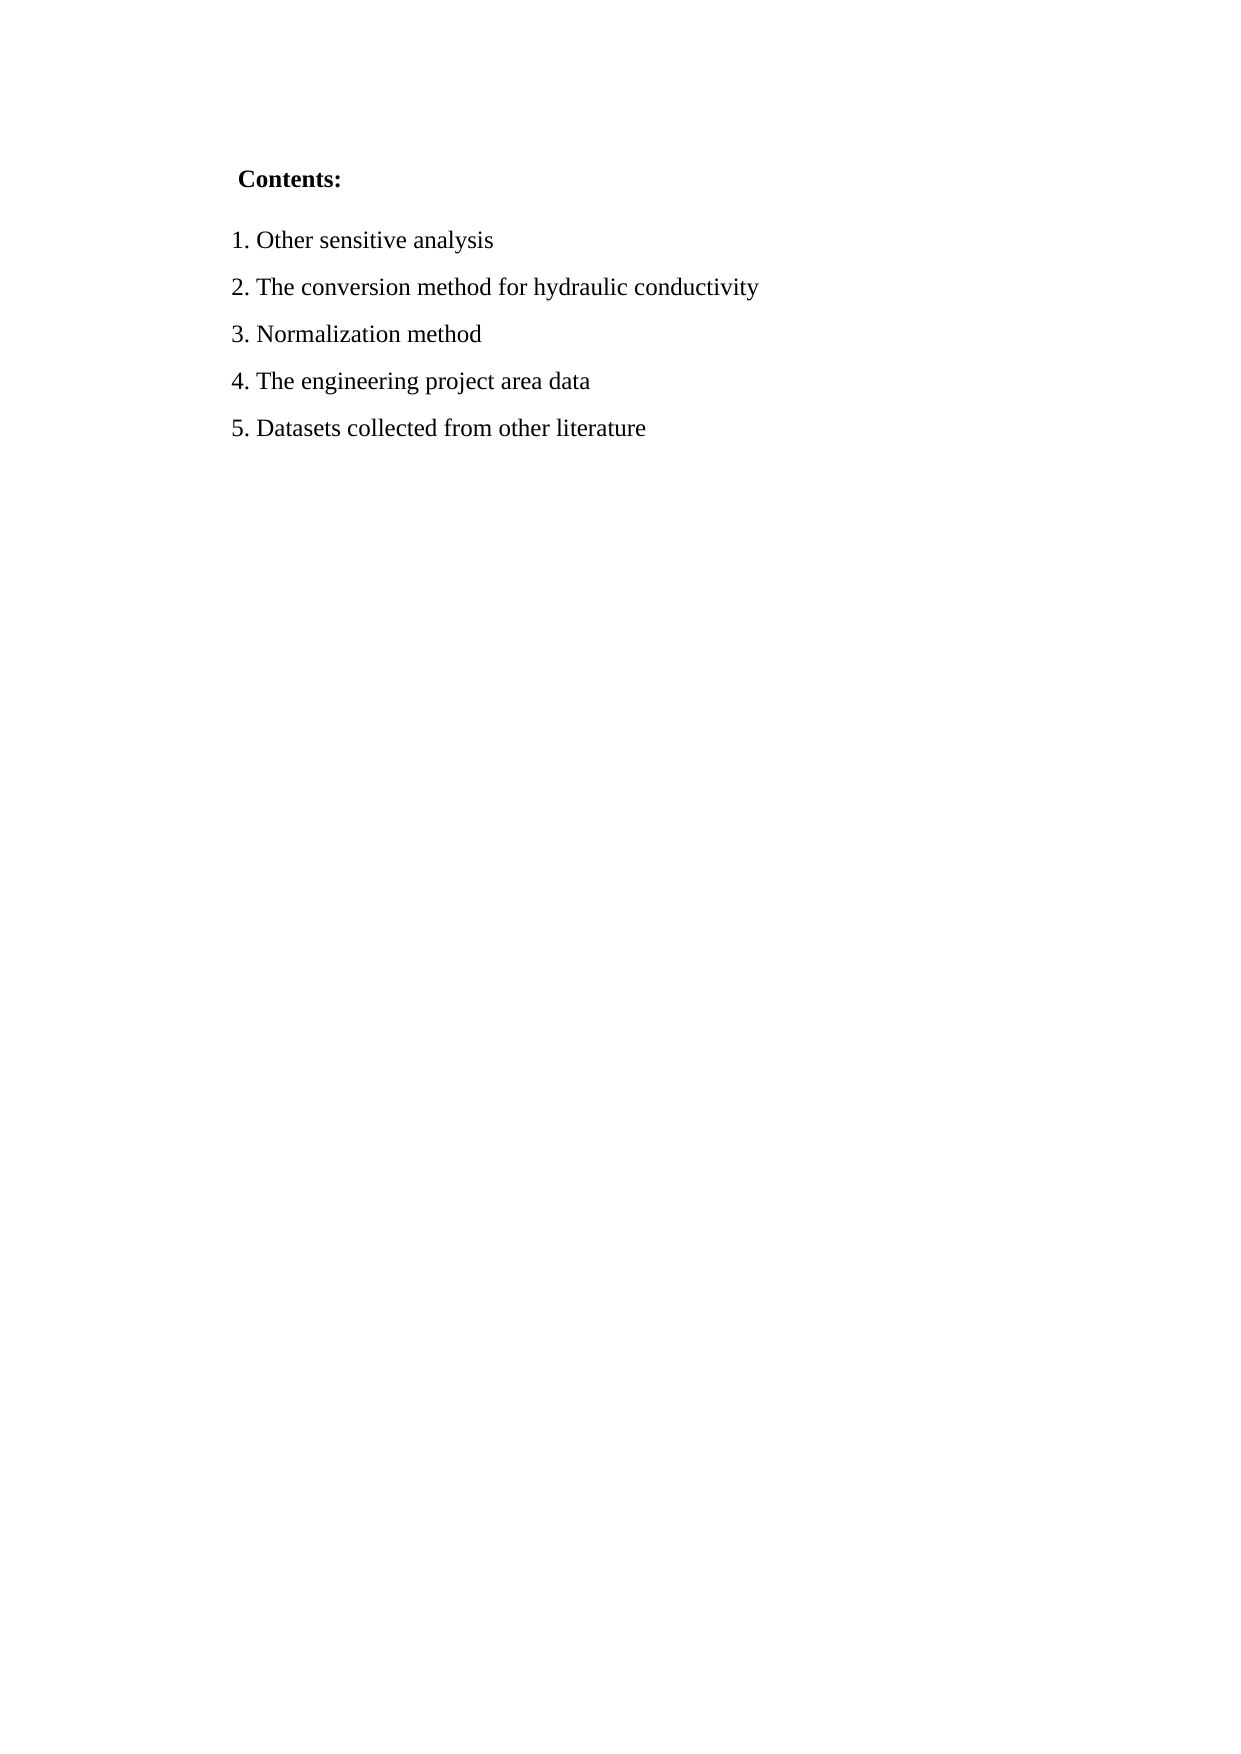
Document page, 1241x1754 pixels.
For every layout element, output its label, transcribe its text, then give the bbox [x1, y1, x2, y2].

text 3. Normalization method [209, 317, 1053, 349]
text 2. The conversion method for hydraulic conductivity [209, 270, 1053, 303]
text 1. Other sensitive analysis [209, 223, 1053, 256]
text 5. Datasets collected from other literature [209, 411, 1053, 443]
text 4. The engineering project area data [209, 364, 1053, 396]
text Contents: [187, 162, 1053, 194]
